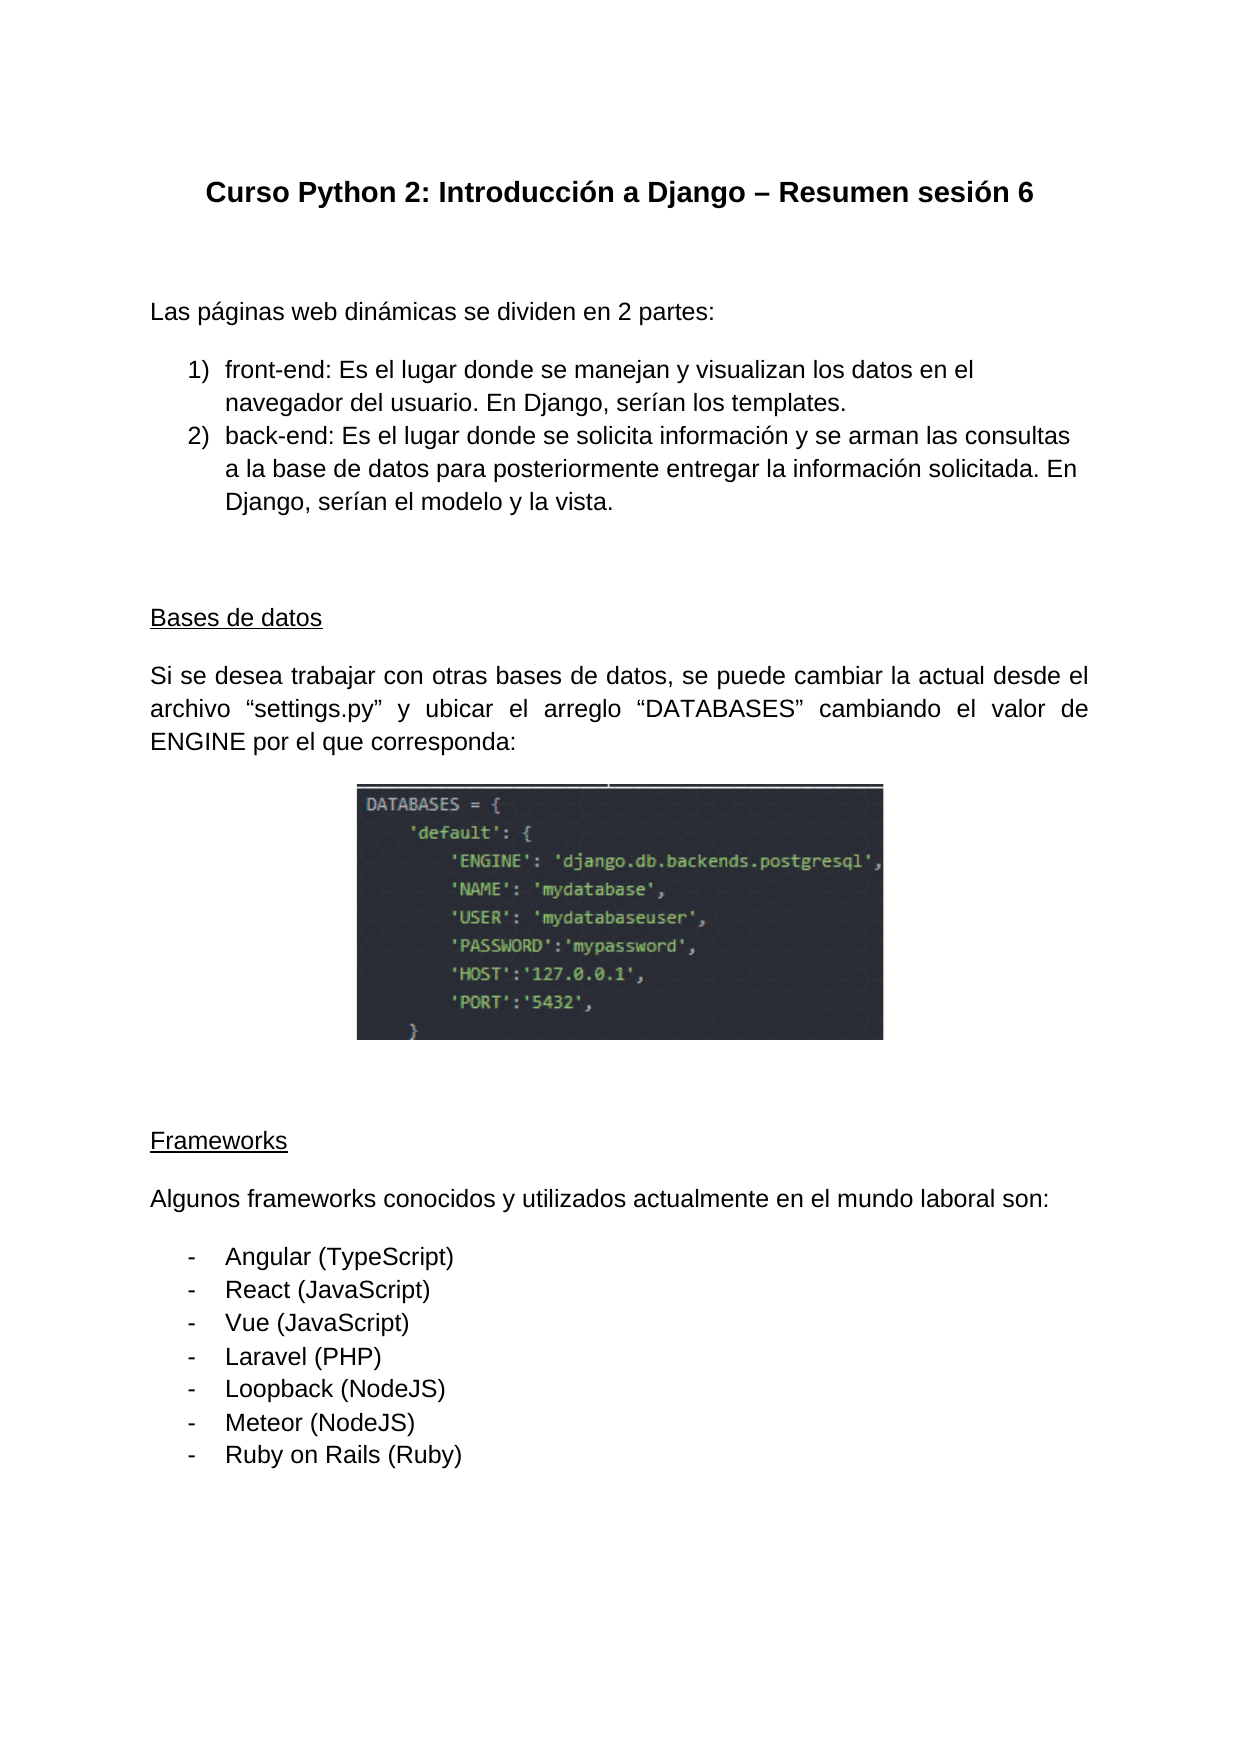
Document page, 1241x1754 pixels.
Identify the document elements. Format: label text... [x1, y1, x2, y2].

text Frameworks [150, 1126, 1090, 1155]
list Angular (TypeScript) [187, 1242, 1090, 1271]
list front-end: Es el lugar donde se manejan y visualizan los datos en el navegador del usuario. En Django, serían los templates. [187, 354, 1090, 416]
list Loopback (NodeJS) [187, 1374, 1090, 1403]
list React (JavaScript) [187, 1275, 1090, 1304]
list Meteor (NodeJS) [187, 1407, 1090, 1436]
list back-end: Es el lugar donde se solicita información y se arman las consultas a la base de datos para posteriormente entregar la información solicitada. En Django, serían el modelo y la vista. [187, 421, 1090, 515]
text Bases de datos [150, 603, 1090, 631]
list Ruby on Rails (Ruby) [187, 1441, 1090, 1469]
picture [356, 784, 884, 1040]
text Si se desea trabajar con otras bases de datos, se puede cambiar la actual desde el archivo “settings.py” y ubicar el arreglo “DATABASES” cambiando el valor de ENGINE por el que corresponda: [150, 661, 1090, 756]
list Laravel (PHP) [187, 1341, 1090, 1370]
text Algunos frameworks conocidos y utilizados actualmente en el mundo laboral son: [150, 1184, 1090, 1213]
list Vue (JavaScript) [187, 1308, 1090, 1337]
text Curso Python 2: Introducción a Django – Resumen sesión 6 [150, 175, 1090, 208]
text Las páginas web dinámicas se dividen en 2 partes: [150, 297, 1090, 325]
